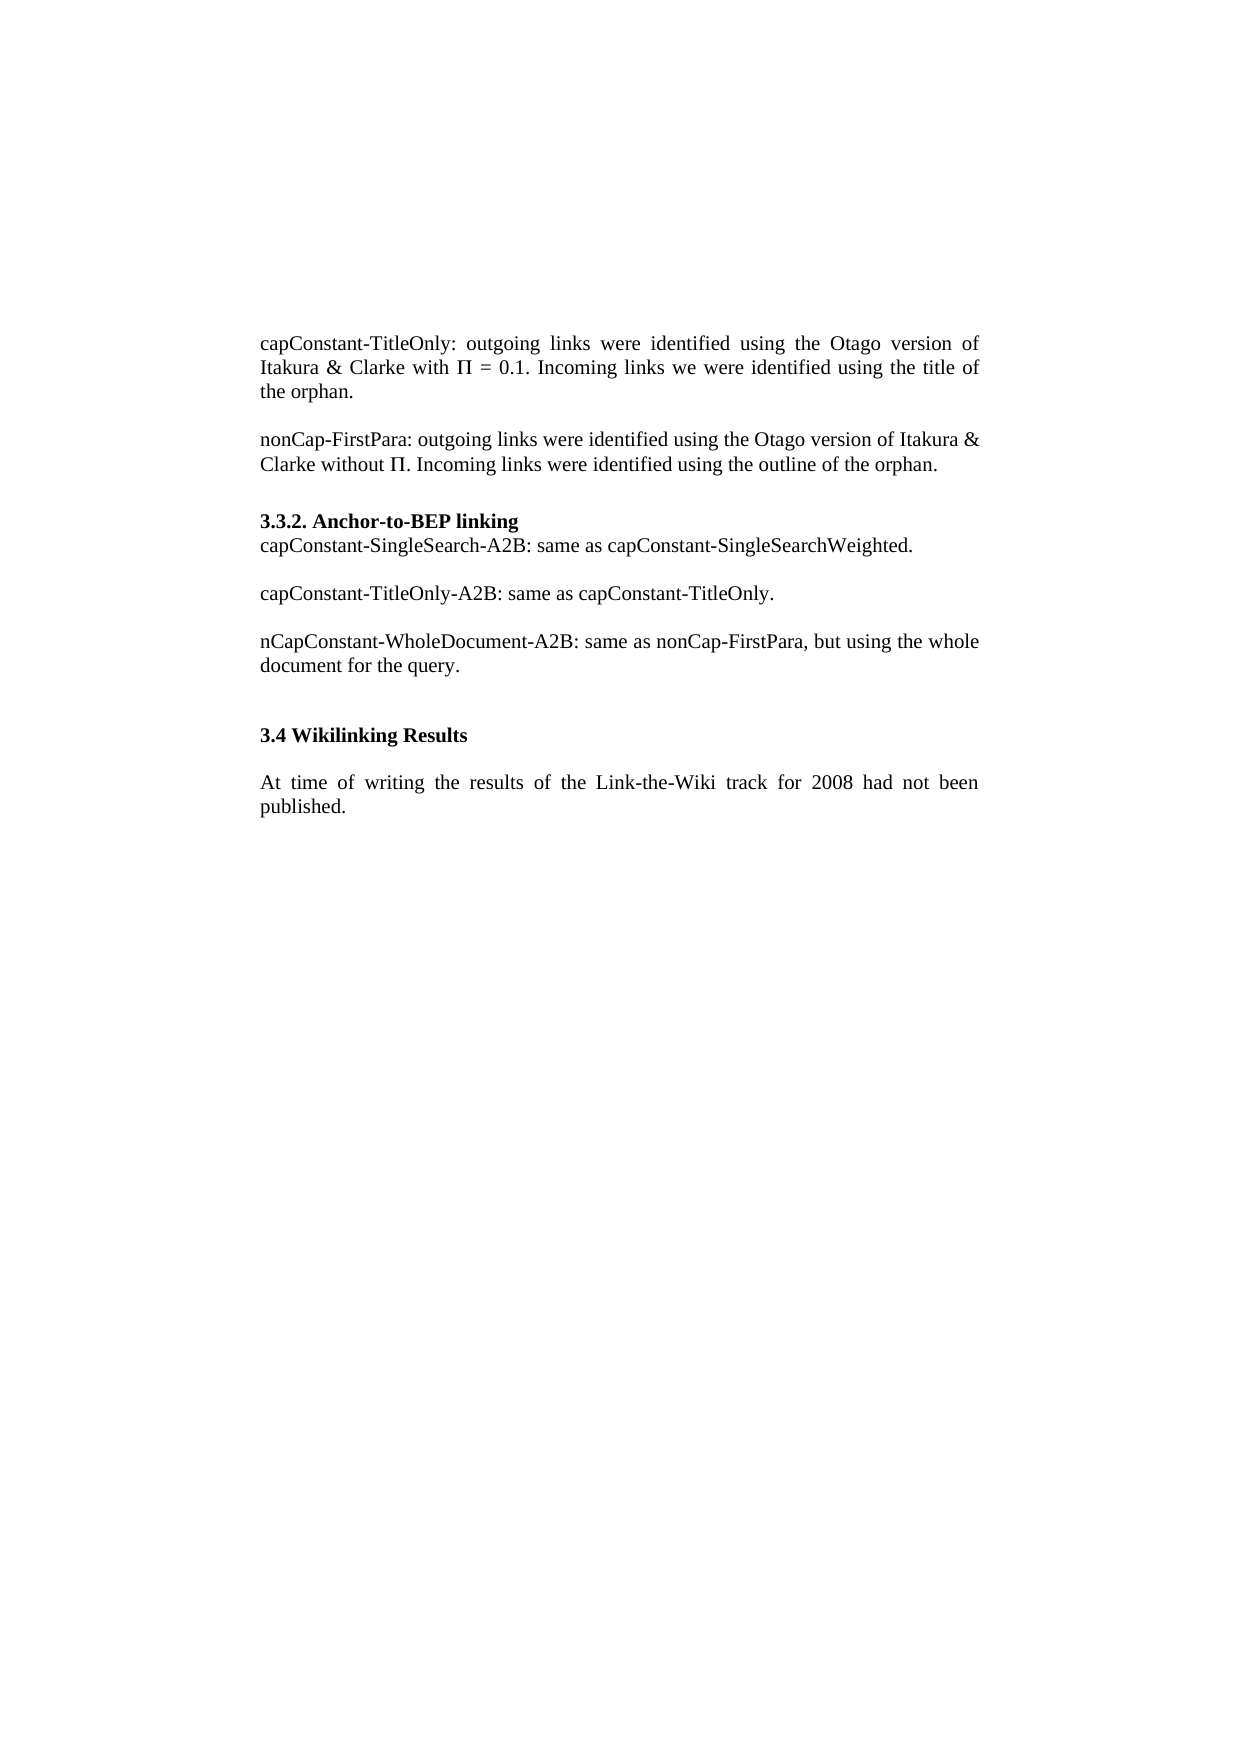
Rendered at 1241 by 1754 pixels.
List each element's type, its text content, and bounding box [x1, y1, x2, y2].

subtitle 3.4 Wikilinking Results [260, 723, 980, 747]
text capConstant-TitleOnly-A2B: same as capConstant-TitleOnly. [260, 581, 980, 605]
text capConstant-TitleOnly: outgoing links were identified using the Otago version of Itakura & Clarke with  = 0.1. Incoming links we were identified using the title of the orphan. [260, 331, 980, 403]
text nonCap-FirstPara: outgoing links were identified using the Otago version of Itakura & Clarke without . Incoming links were identified using the outline of the orphan. [260, 427, 980, 476]
subtitle 3.3.2. Anchor-to-BEP linking [260, 509, 980, 533]
text nCapConstant-WholeDocument-A2B: same as nonCap-FirstPara, but using the whole document for the query. [260, 629, 980, 677]
text capConstant-SingleSearch-A2B: same as capConstant-SingleSearchWeighted. [260, 533, 980, 557]
text At time of writing the results of the Link-the-Wiki track for 2008 had not been published. [260, 770, 980, 818]
